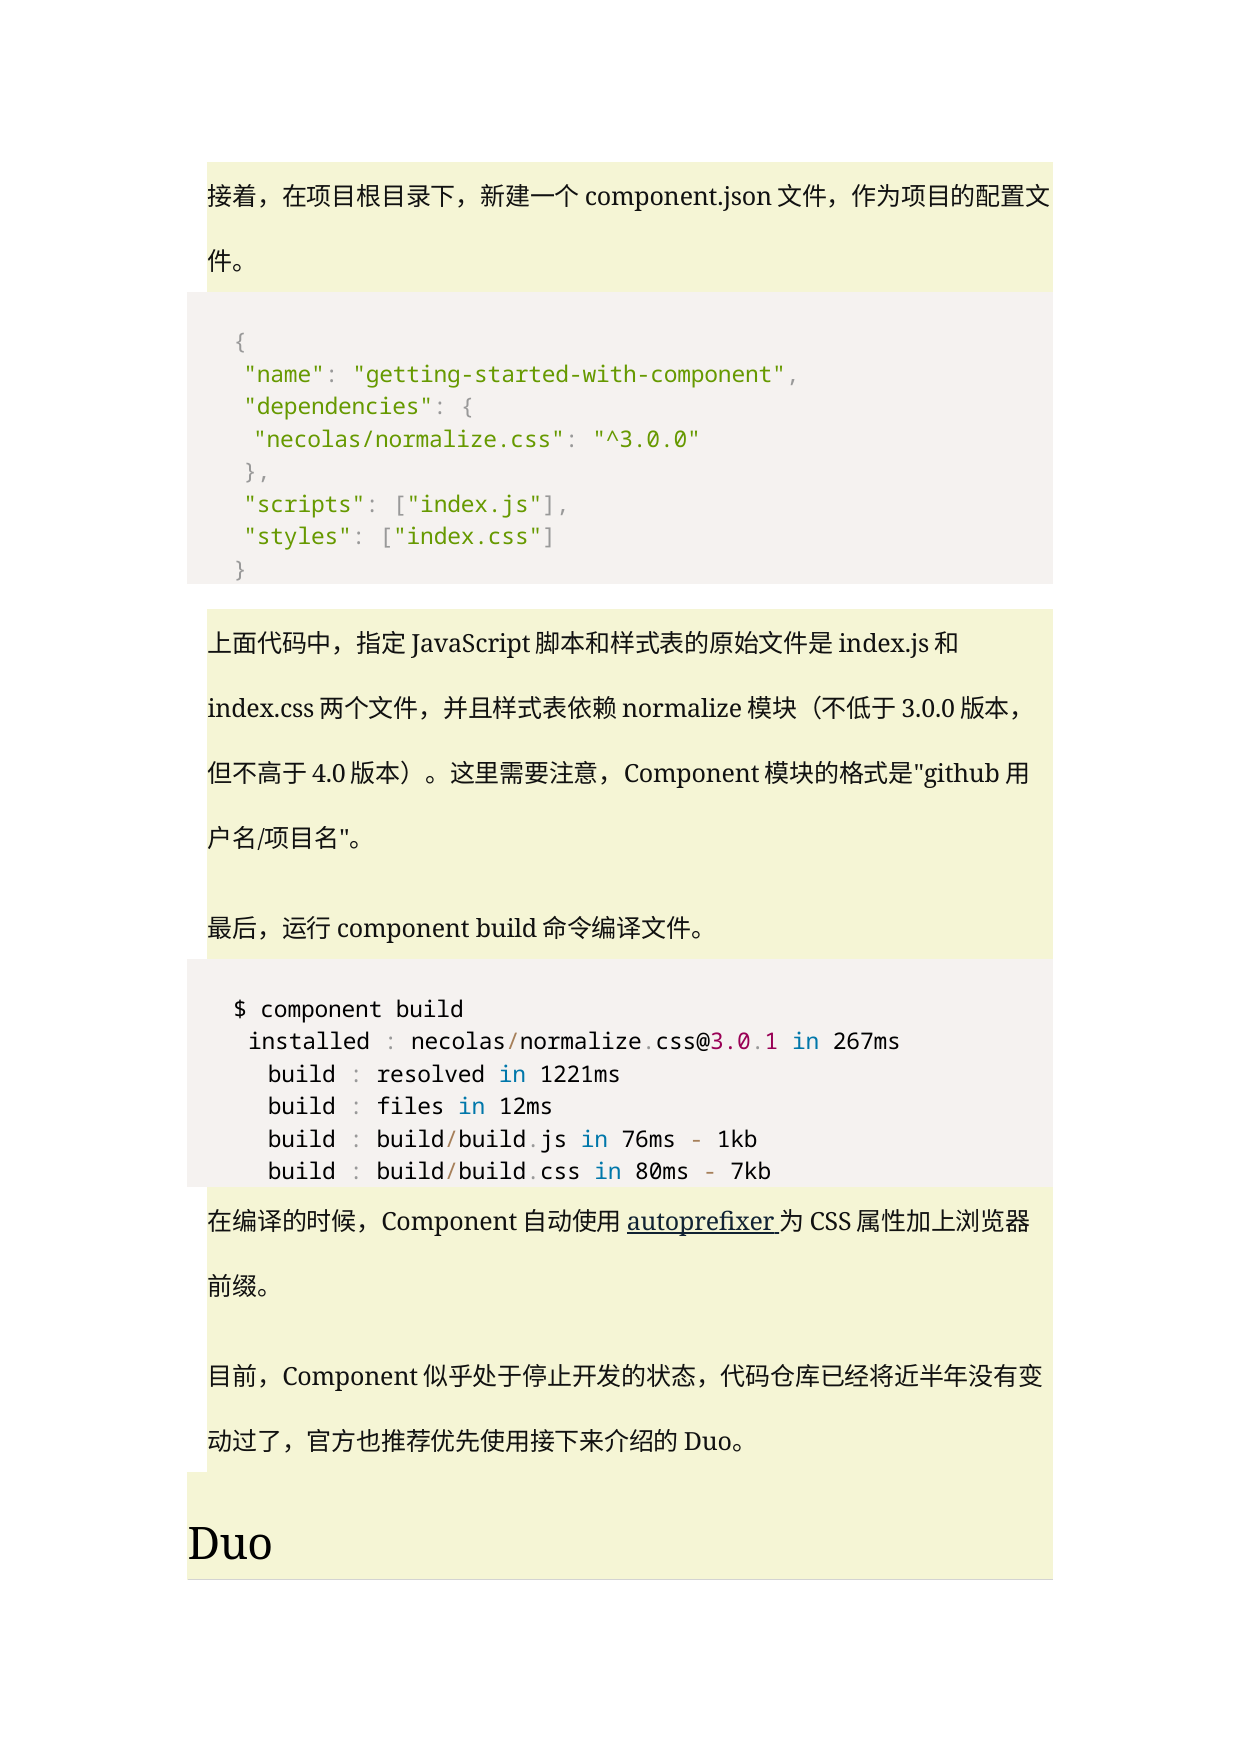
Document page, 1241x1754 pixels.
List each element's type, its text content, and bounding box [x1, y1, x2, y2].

text "name": "getting-started-with-component", [187, 357, 1053, 389]
text } [187, 552, 1053, 584]
text installed : necolas/normalize.css@3.0.1 in 267ms [187, 1024, 1053, 1057]
text Duo [187, 1509, 1053, 1580]
text "necolas/normalize.css": "^3.0.0" [187, 422, 1053, 454]
text $ component build [187, 992, 1053, 1024]
text }, [187, 454, 1053, 487]
text 接着，在项目根目录下，新建一个component.json文件，作为项目的配置文件。 [207, 162, 1053, 292]
text build : build/build.css in 80ms - 7kb [187, 1154, 1053, 1187]
text 在编译的时候，Component自动使用autoprefixer为CSS属性加上浏览器前缀。 [207, 1187, 1053, 1317]
text { [187, 324, 1053, 357]
text build : resolved in 1221ms [187, 1057, 1053, 1089]
text "styles": ["index.css"] [187, 519, 1053, 552]
text "dependencies": { [187, 389, 1053, 422]
text 最后，运行component build命令编译文件。 [207, 894, 1053, 959]
text build : build/build.js in 76ms - 1kb [187, 1122, 1053, 1154]
text "scripts": ["index.js"], [187, 487, 1053, 519]
text build : files in 12ms [187, 1089, 1053, 1122]
text 目前，Component似乎处于停止开发的状态，代码仓库已经将近半年没有变动过了，官方也推荐优先使用接下来介绍的Duo。 [207, 1342, 1053, 1472]
text 上面代码中，指定JavaScript脚本和样式表的原始文件是index.js和index.css两个文件，并且样式表依赖normalize模块（不低于3.0.0版本，但不高于4.0版本）。这里需要注意，Component模块的格式是"github用户名/项目名"。 [207, 609, 1053, 869]
